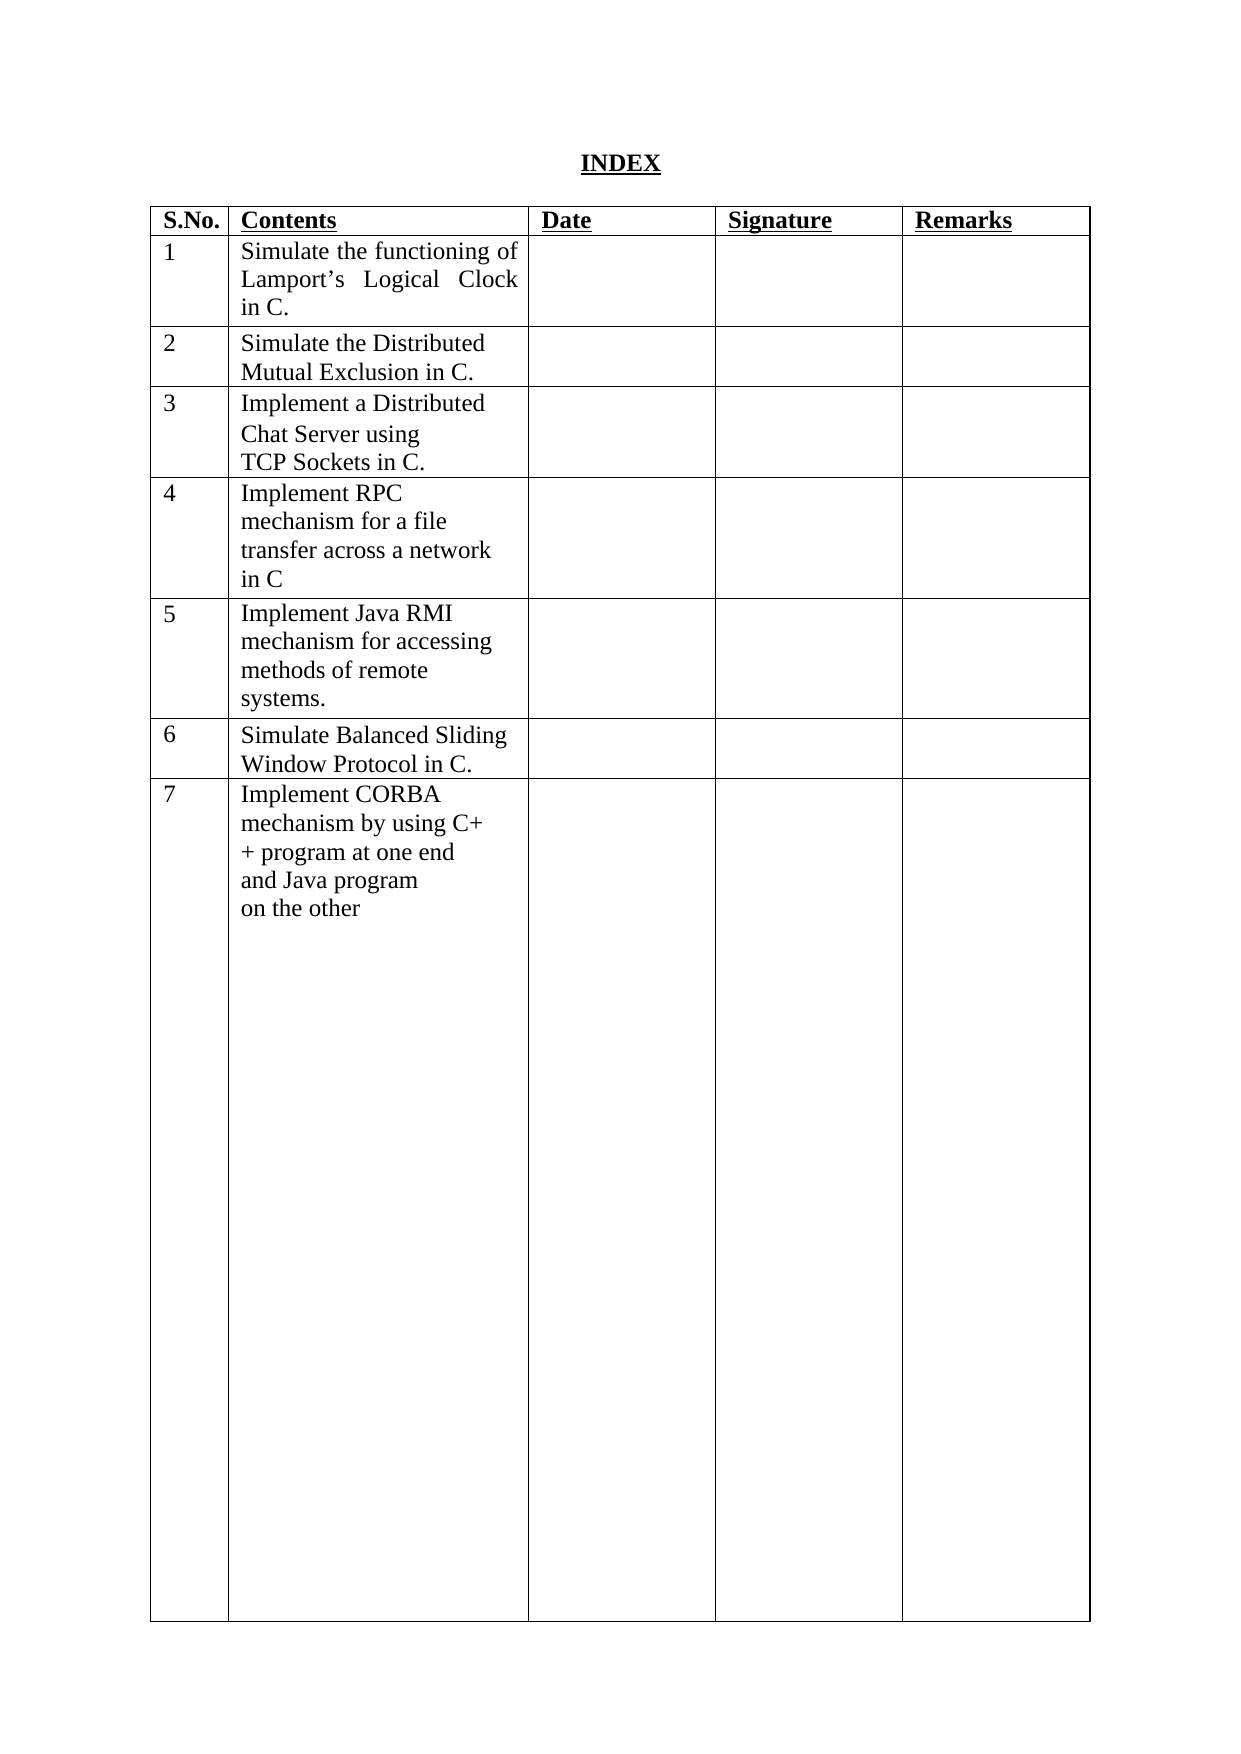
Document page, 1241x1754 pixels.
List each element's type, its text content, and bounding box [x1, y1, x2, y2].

table_cell Simulate Balanced Sliding Window Protocol in C. [229, 719, 528, 778]
table_header Contents [229, 207, 528, 235]
table_cell [716, 478, 902, 597]
table_cell [716, 599, 902, 718]
table_header Date [529, 207, 715, 235]
table_cell [903, 779, 1089, 1621]
table_cell 7 [151, 779, 228, 1621]
table_cell 2 [151, 327, 228, 386]
table_cell [903, 719, 1089, 778]
table_cell 5 [151, 599, 228, 718]
table_cell [716, 779, 902, 1621]
table_header Signature [716, 207, 902, 235]
table_cell [529, 327, 715, 386]
table_cell [903, 327, 1089, 386]
table_header S.No. [151, 207, 228, 235]
table_cell 3 [151, 387, 228, 477]
table_cell [716, 236, 902, 326]
table_cell [716, 719, 902, 778]
table_cell [716, 327, 902, 386]
table_cell Implement a Distributed Chat Server using TCP Sockets in C. [229, 387, 528, 477]
table_cell 6 [151, 719, 228, 778]
table_cell [716, 387, 902, 477]
table_cell [903, 387, 1089, 477]
table_cell Implement Java RMI mechanism for accessing methods of remote systems. [229, 599, 528, 718]
table_cell [529, 599, 715, 718]
table_cell Simulate the functioning of Lamport’s Logical Clock in C. [229, 236, 528, 326]
table_cell 4 [151, 478, 228, 597]
table_cell [903, 599, 1089, 718]
table_cell Implement CORBA mechanism by using C+ + program at one end and Java program on the other [229, 779, 528, 1621]
table_cell [529, 779, 715, 1621]
table_cell [529, 236, 715, 326]
table_cell [529, 478, 715, 597]
table_cell [903, 478, 1089, 597]
table_cell [529, 719, 715, 778]
table_cell Simulate the Distributed Mutual Exclusion in C. [229, 327, 528, 386]
table_cell [903, 236, 1089, 326]
table_cell [529, 387, 715, 477]
table_cell 1 [151, 236, 228, 326]
table_cell Implement RPC mechanism for a file transfer across a network in C [229, 478, 528, 597]
table_header Remarks [903, 207, 1089, 235]
subtitle INDEX [250, 148, 991, 177]
